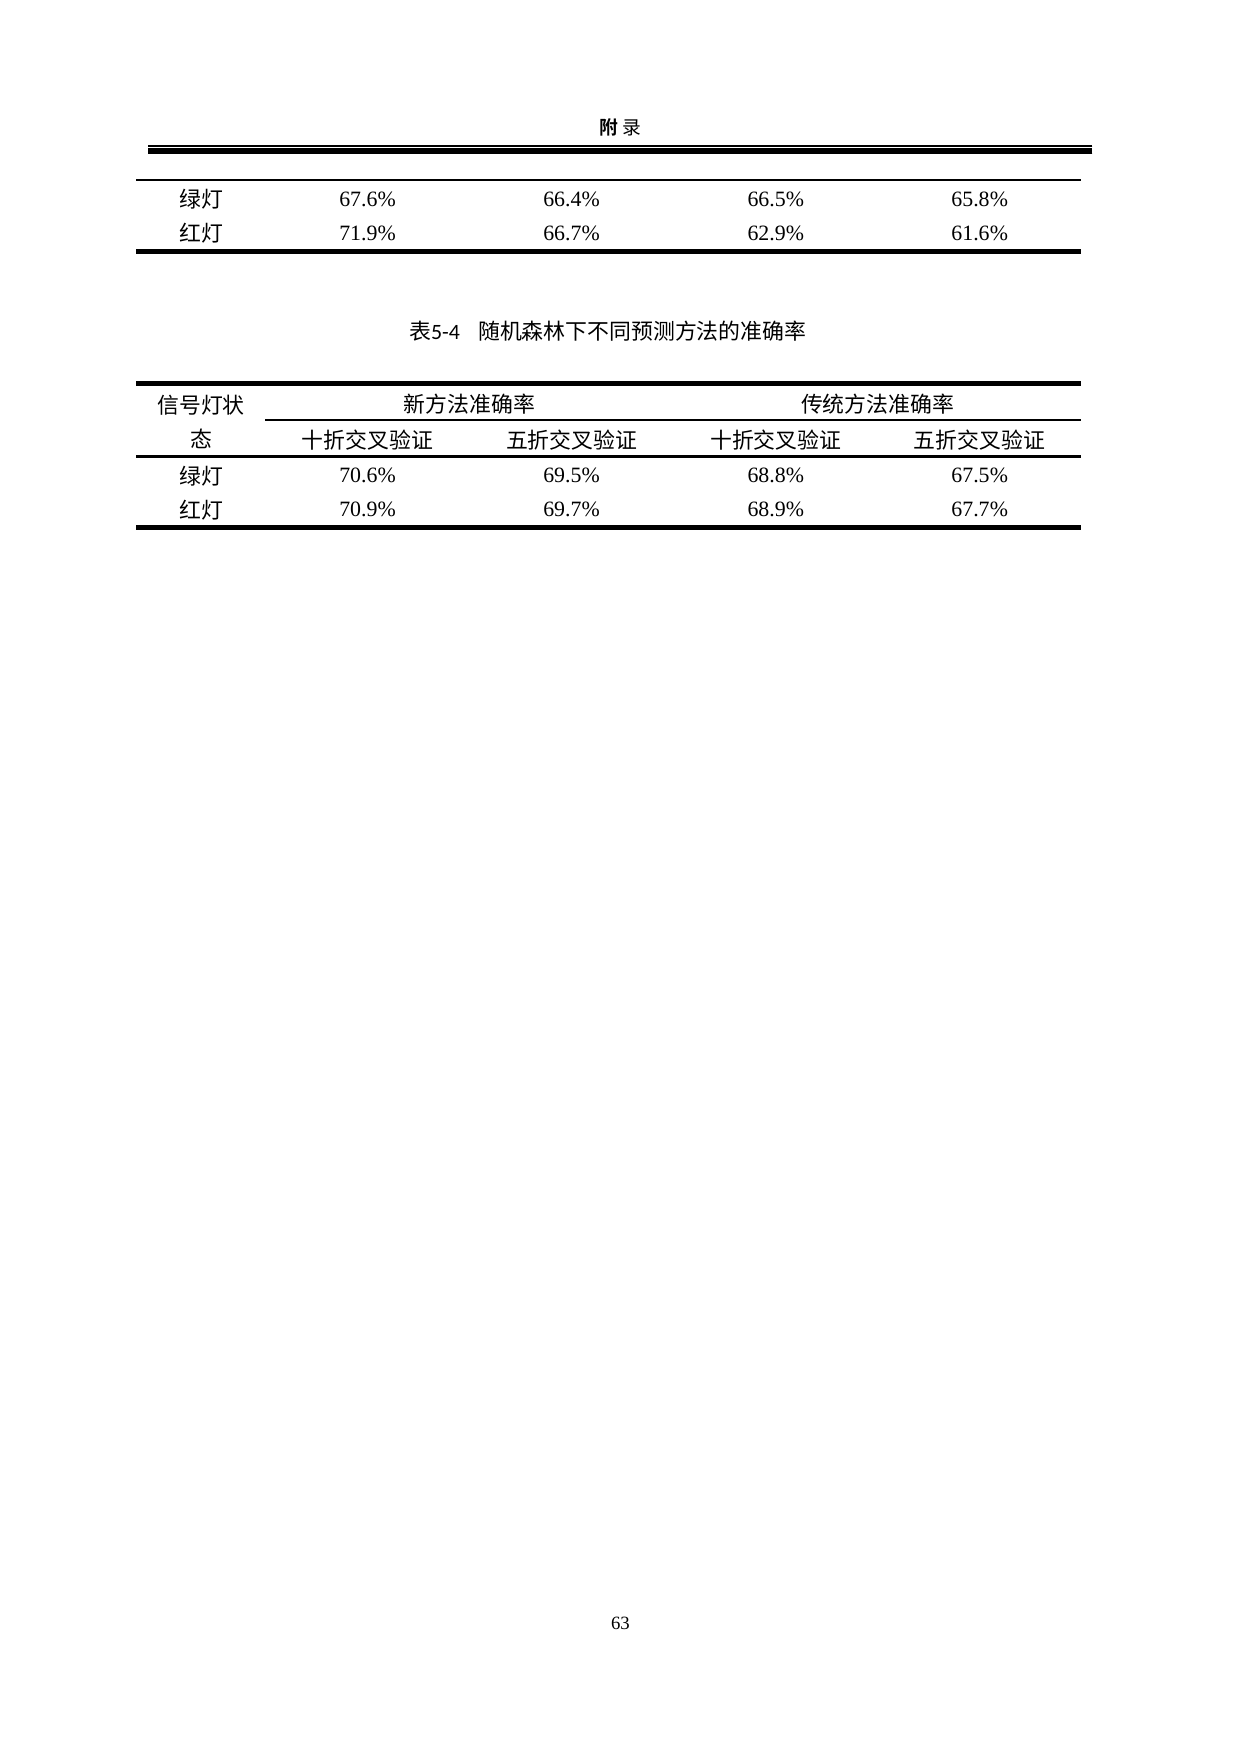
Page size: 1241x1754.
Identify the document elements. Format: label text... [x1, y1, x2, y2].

table_cell 65.8% [878, 181, 1081, 215]
table_cell 69.5% [469, 458, 673, 491]
table_header 传统方法准确率 [674, 386, 1081, 419]
table_cell 68.9% [674, 491, 877, 525]
table_header 信号灯状态 [136, 386, 265, 455]
table_cell 十折交叉验证 [265, 421, 469, 455]
table_cell 五折交叉验证 [878, 421, 1081, 455]
table_cell 68.8% [674, 458, 877, 491]
table_cell 66.5% [674, 181, 877, 215]
table_cell 61.6% [878, 215, 1081, 249]
table_cell 66.4% [469, 181, 673, 215]
table_cell 70.9% [265, 491, 469, 525]
table_cell 绿灯 [136, 458, 265, 491]
table_cell 66.7% [469, 215, 673, 249]
table_cell 十折交叉验证 [674, 421, 877, 455]
table_cell 红灯 [136, 215, 265, 249]
subtitle 随机森林下不同预测方法的准确率 [148, 313, 1092, 347]
table_cell 70.6% [265, 458, 469, 491]
table_header 新方法准确率 [265, 386, 673, 419]
table_cell 71.9% [265, 215, 469, 249]
table_cell 67.6% [265, 181, 469, 215]
table_cell 67.5% [878, 458, 1081, 491]
table_cell 62.9% [674, 215, 877, 249]
table_cell 绿灯 [136, 181, 265, 215]
table_cell 69.7% [469, 491, 673, 525]
table_cell 67.7% [878, 491, 1081, 525]
table_cell 五折交叉验证 [469, 421, 673, 455]
table_cell 红灯 [136, 491, 265, 525]
